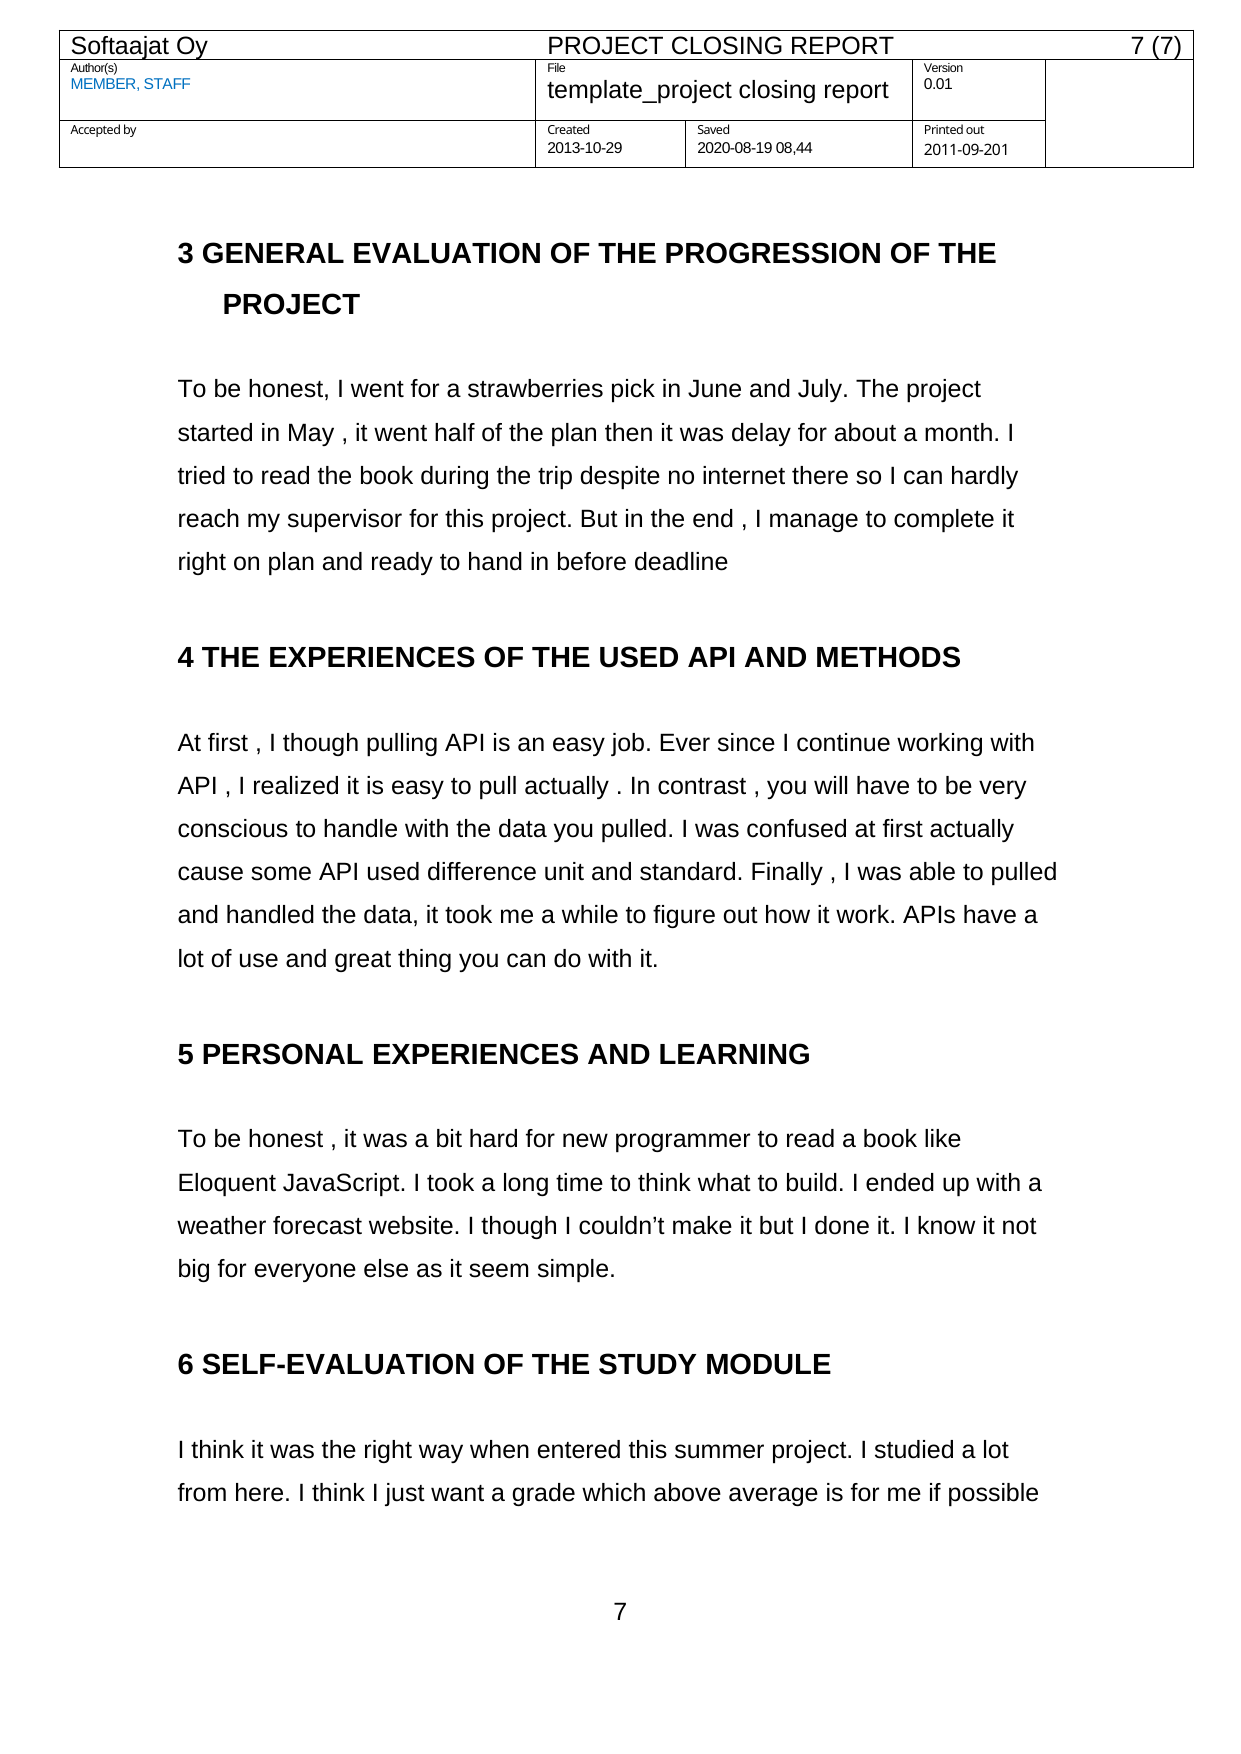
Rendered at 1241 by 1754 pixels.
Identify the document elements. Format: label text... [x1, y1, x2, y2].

text At first , I though pulling API is an easy job. Ever since I continue working with API , I realized it is easy to pull actually . In contrast , you will have to be very conscious to handle with the data you pulled. I was confused at first actually cause some API used difference unit and standard. Finally , I was able to pulled and handled the data, it took me a while to figure out how it work. APIs have a lot of use and great thing you can do with it. [177, 728, 1063, 972]
subtitle THE EXPERIENCES OF THE USED API AND METHODS [177, 640, 1063, 674]
text To be honest , it was a bit hard for new programmer to read a book like Eloquent JavaScript. I took a long time to think what to build. I ended up with a weather forecast website. I though I couldn’t make it but I done it. I know it not big for everyone else as it seem simple. [177, 1124, 1063, 1283]
text I think it was the right way when entered this summer project. I studied a lot from here. I think I just want a grade which above average is for me if possible [177, 1435, 1063, 1507]
subtitle GENERAL EVALUATION OF THE PROGRESSION OF THE PROJECT [177, 236, 1063, 320]
text To be honest, I went for a strawberries pick in June and July. The project started in May , it went half of the plan then it was delay for about a month. I tried to read the book during the trip despite no internet there so I can hardly reach my supervisor for this project. But in the end , I manage to complete it right on plan and ready to hand in before deadline [177, 374, 1063, 576]
subtitle PERSONAL EXPERIENCES AND LEARNING [177, 1037, 1063, 1070]
subtitle SELF-EVALUATION OF THE STUDY MODULE [177, 1347, 1063, 1381]
